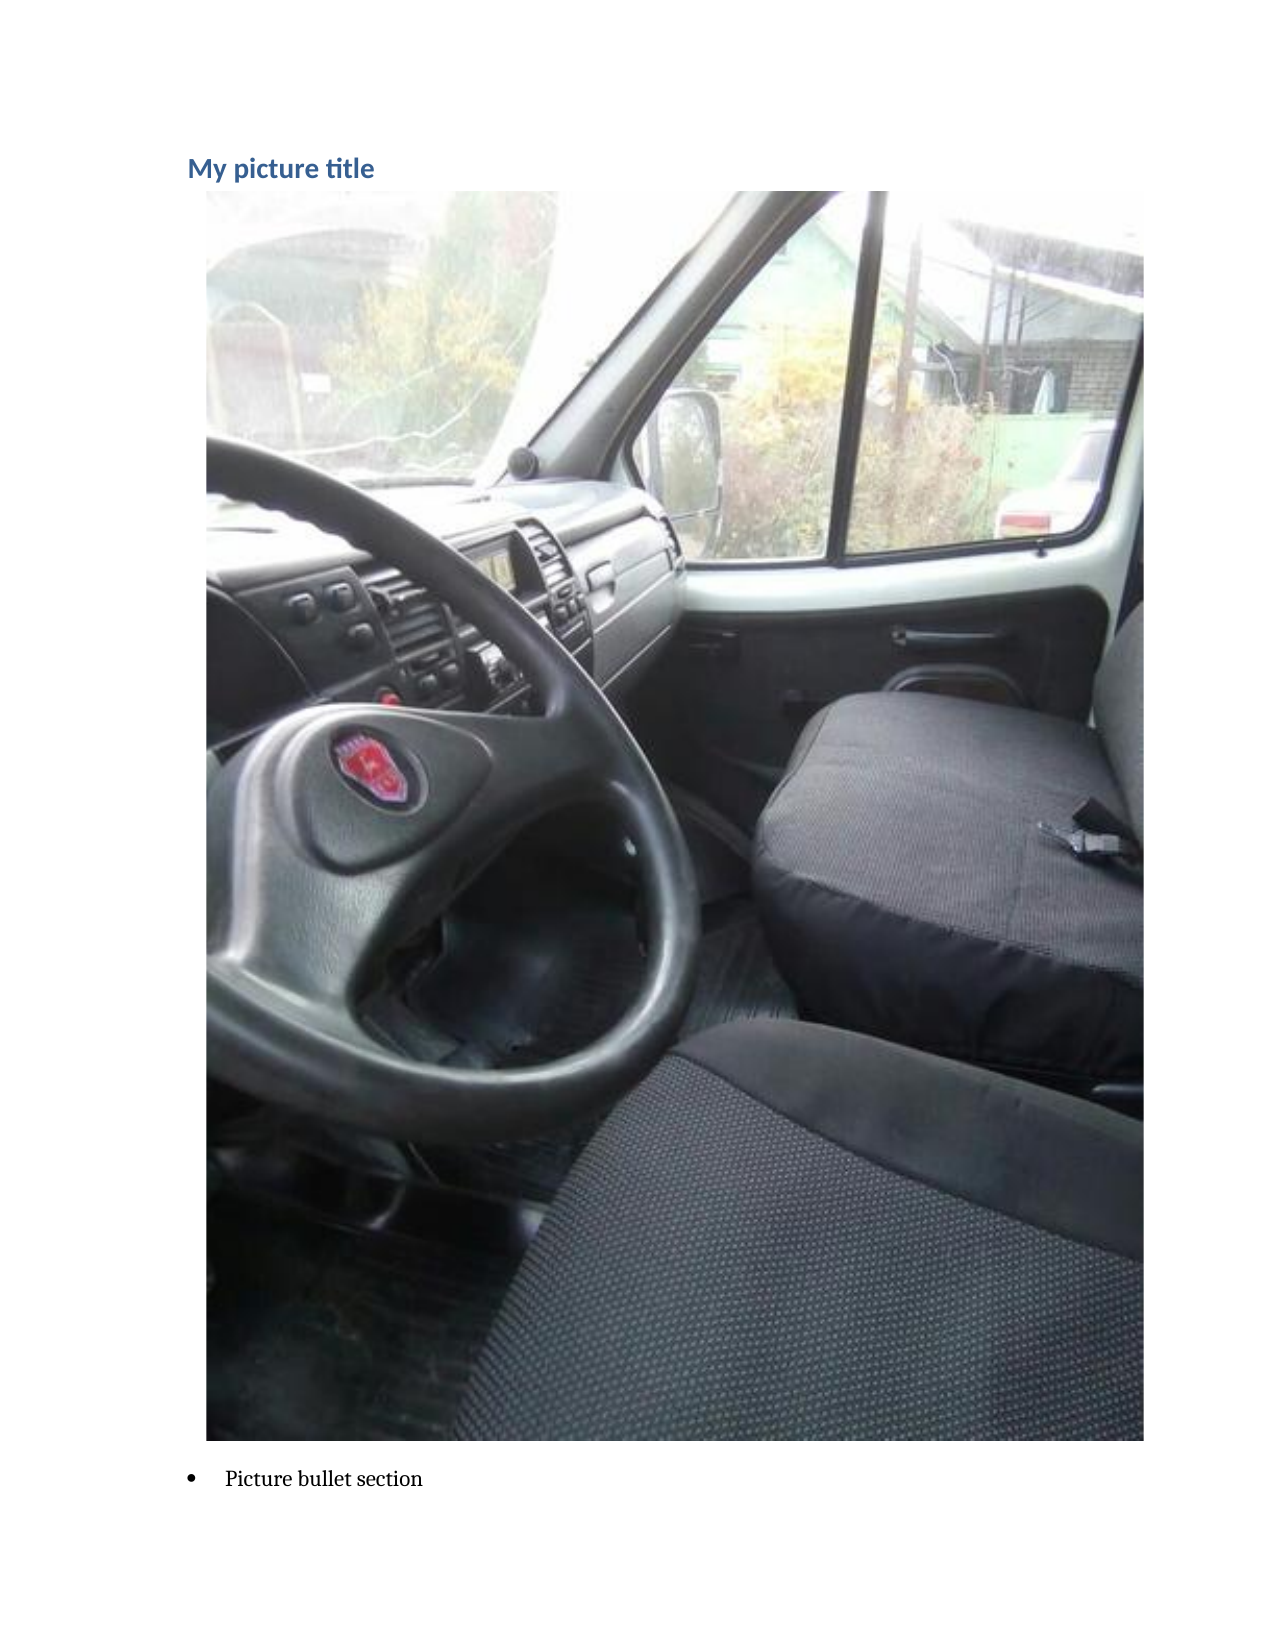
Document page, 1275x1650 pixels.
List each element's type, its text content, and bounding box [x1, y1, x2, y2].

picture [206, 191, 1144, 1441]
list Picture bullet section [187, 1466, 1087, 1492]
subtitle My picture title [187, 150, 1087, 186]
